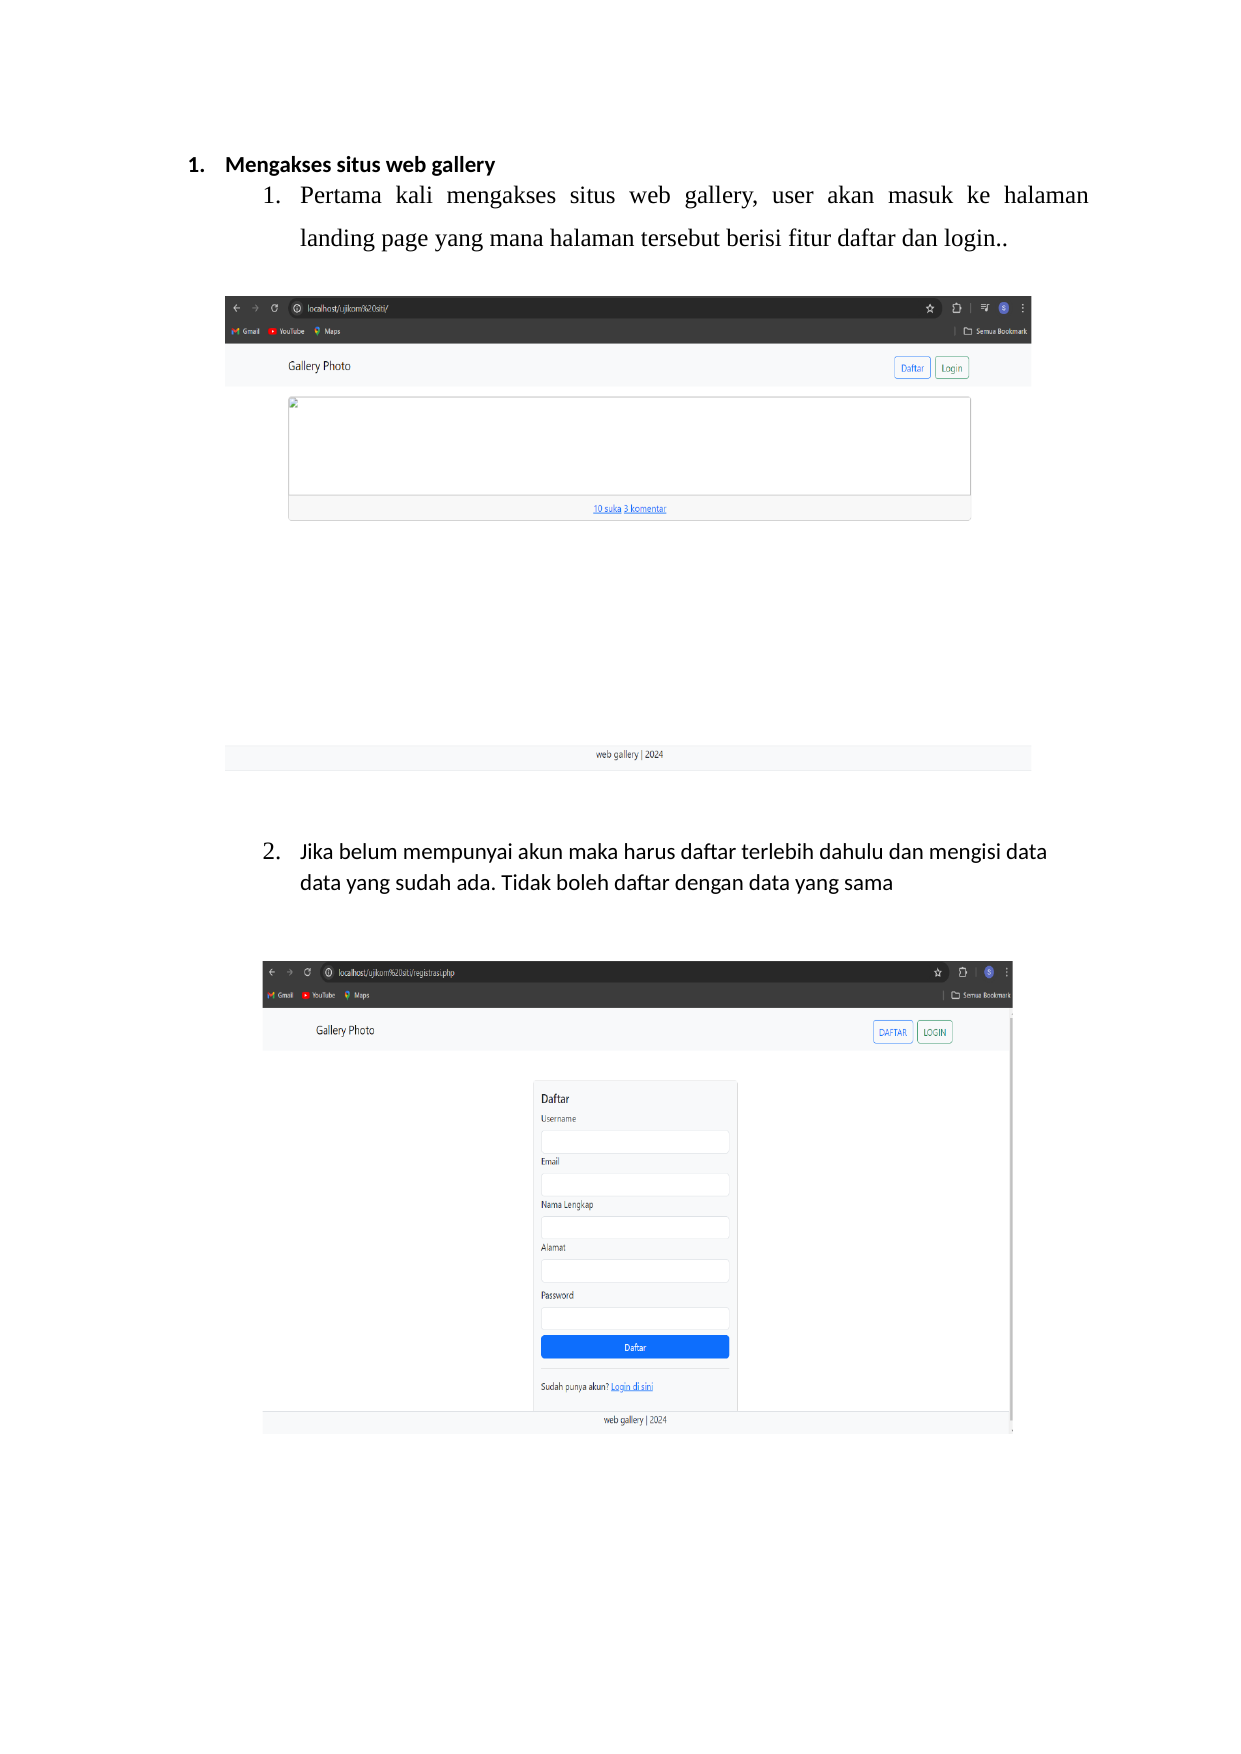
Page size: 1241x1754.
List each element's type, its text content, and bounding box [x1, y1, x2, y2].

picture [225, 296, 1032, 771]
list Pertama kali mengakses situs web gallery, user akan masuk ke halaman landing page yang mana halaman tersebut berisi fitur daftar dan login.. [262, 180, 1090, 252]
picture [262, 961, 1013, 1434]
list Jika belum mempunyai akun maka harus daftar terlebih dahulu dan mengisi data data yang sudah ada. Tidak boleh daftar dengan data yang sama [262, 836, 1090, 896]
list Mengakses situs web gallery [187, 150, 1090, 178]
